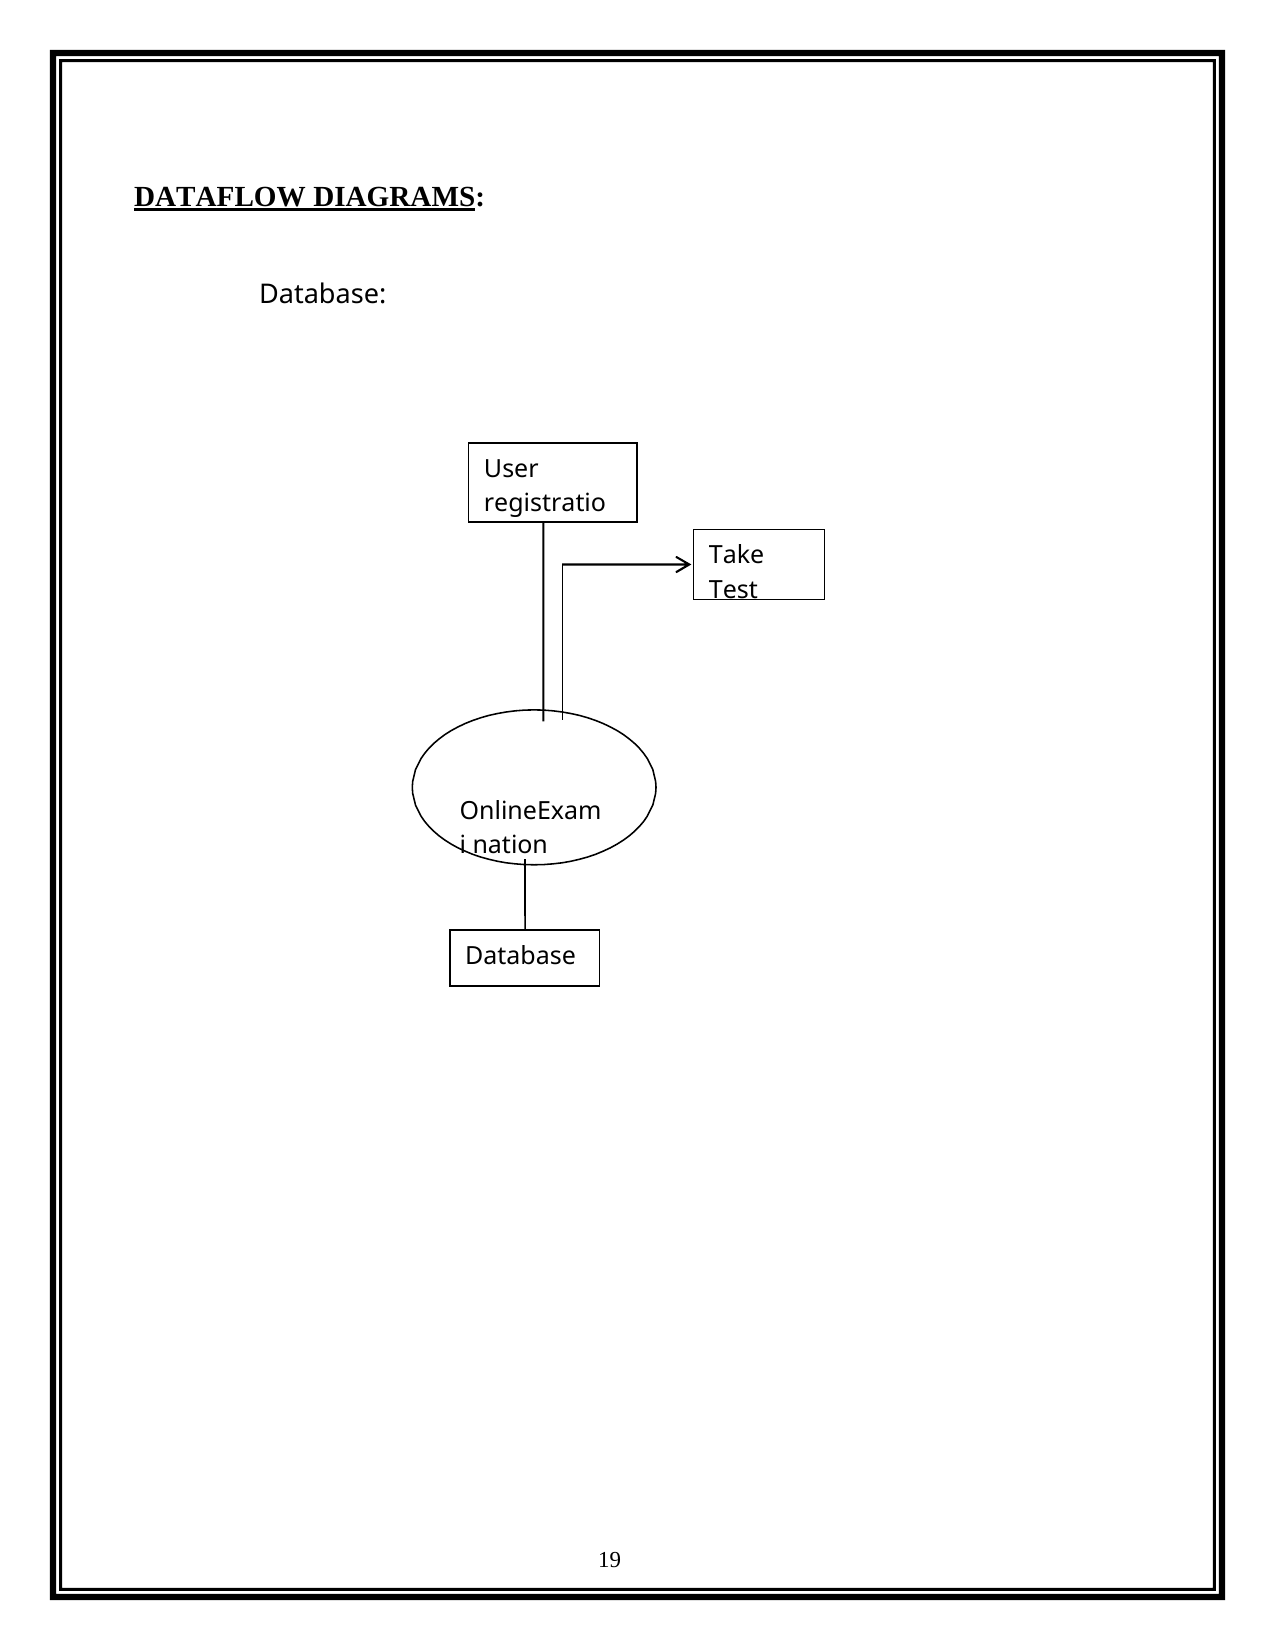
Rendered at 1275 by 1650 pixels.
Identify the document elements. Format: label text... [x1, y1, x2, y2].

subtitle DATAFLOW DIAGRAMS: [134, 179, 1158, 213]
text Database: [259, 275, 1158, 312]
